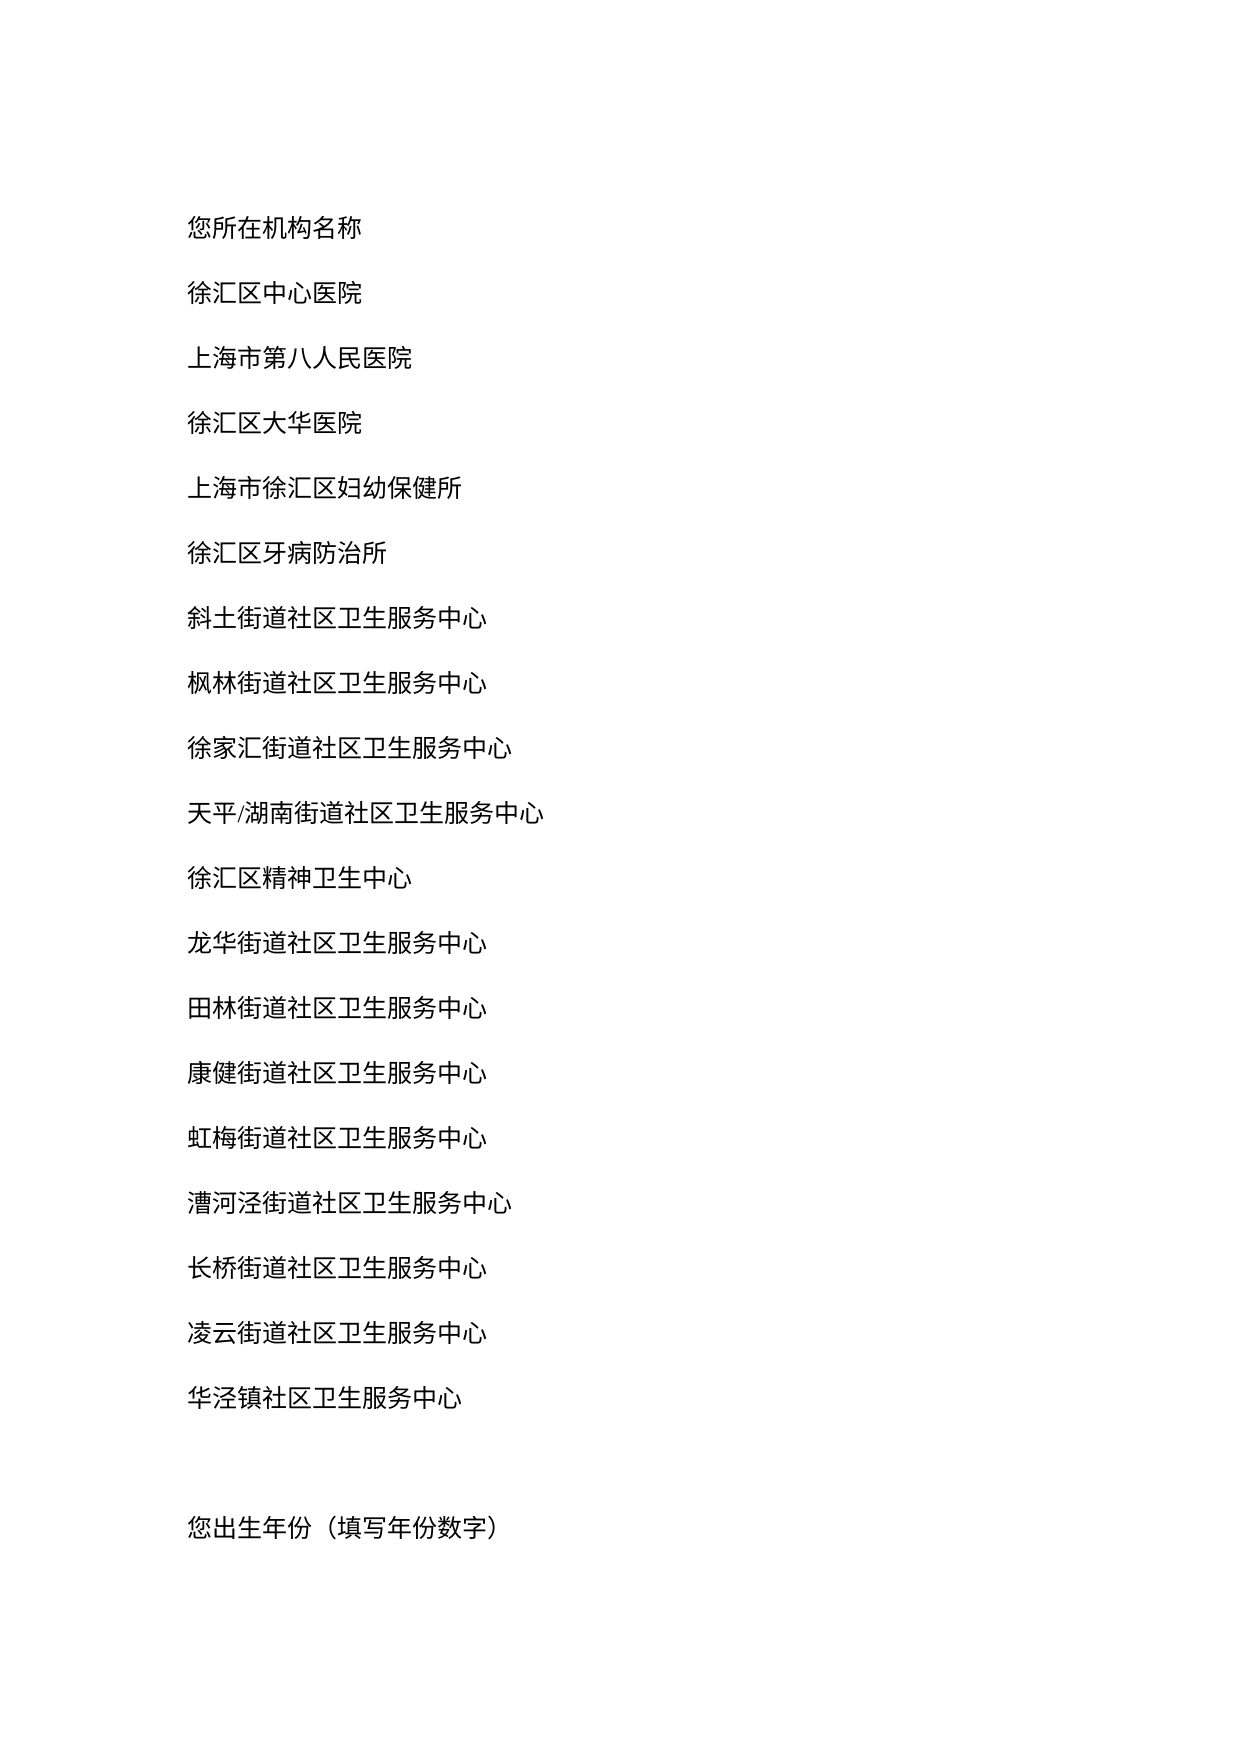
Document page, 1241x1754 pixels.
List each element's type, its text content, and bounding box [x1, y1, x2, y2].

text 漕河泾街道社区卫生服务中心 [187, 1169, 1053, 1234]
text 上海市第八人民医院 [187, 324, 1053, 389]
text 徐汇区牙病防治所 [187, 519, 1053, 584]
text 龙华街道社区卫生服务中心 [187, 909, 1053, 974]
text 您所在机构名称 [187, 194, 1053, 259]
text 凌云街道社区卫生服务中心 [187, 1299, 1053, 1364]
text 虹梅街道社区卫生服务中心 [187, 1104, 1053, 1169]
text 天平/湖南街道社区卫生服务中心 [187, 779, 1053, 844]
text 田林街道社区卫生服务中心 [187, 974, 1053, 1039]
text 康健街道社区卫生服务中心 [187, 1039, 1053, 1104]
text 徐家汇街道社区卫生服务中心 [187, 714, 1053, 779]
text 枫林街道社区卫生服务中心 [187, 649, 1053, 714]
text 您出生年份（填写年份数字） [187, 1494, 1053, 1559]
text 长桥街道社区卫生服务中心 [187, 1234, 1053, 1299]
text 徐汇区大华医院 [187, 389, 1053, 454]
text 上海市徐汇区妇幼保健所 [187, 454, 1053, 519]
text 华泾镇社区卫生服务中心 [187, 1364, 1053, 1429]
text 斜土街道社区卫生服务中心 [187, 584, 1053, 649]
text 徐汇区中心医院 [187, 259, 1053, 324]
text 徐汇区精神卫生中心 [187, 844, 1053, 909]
